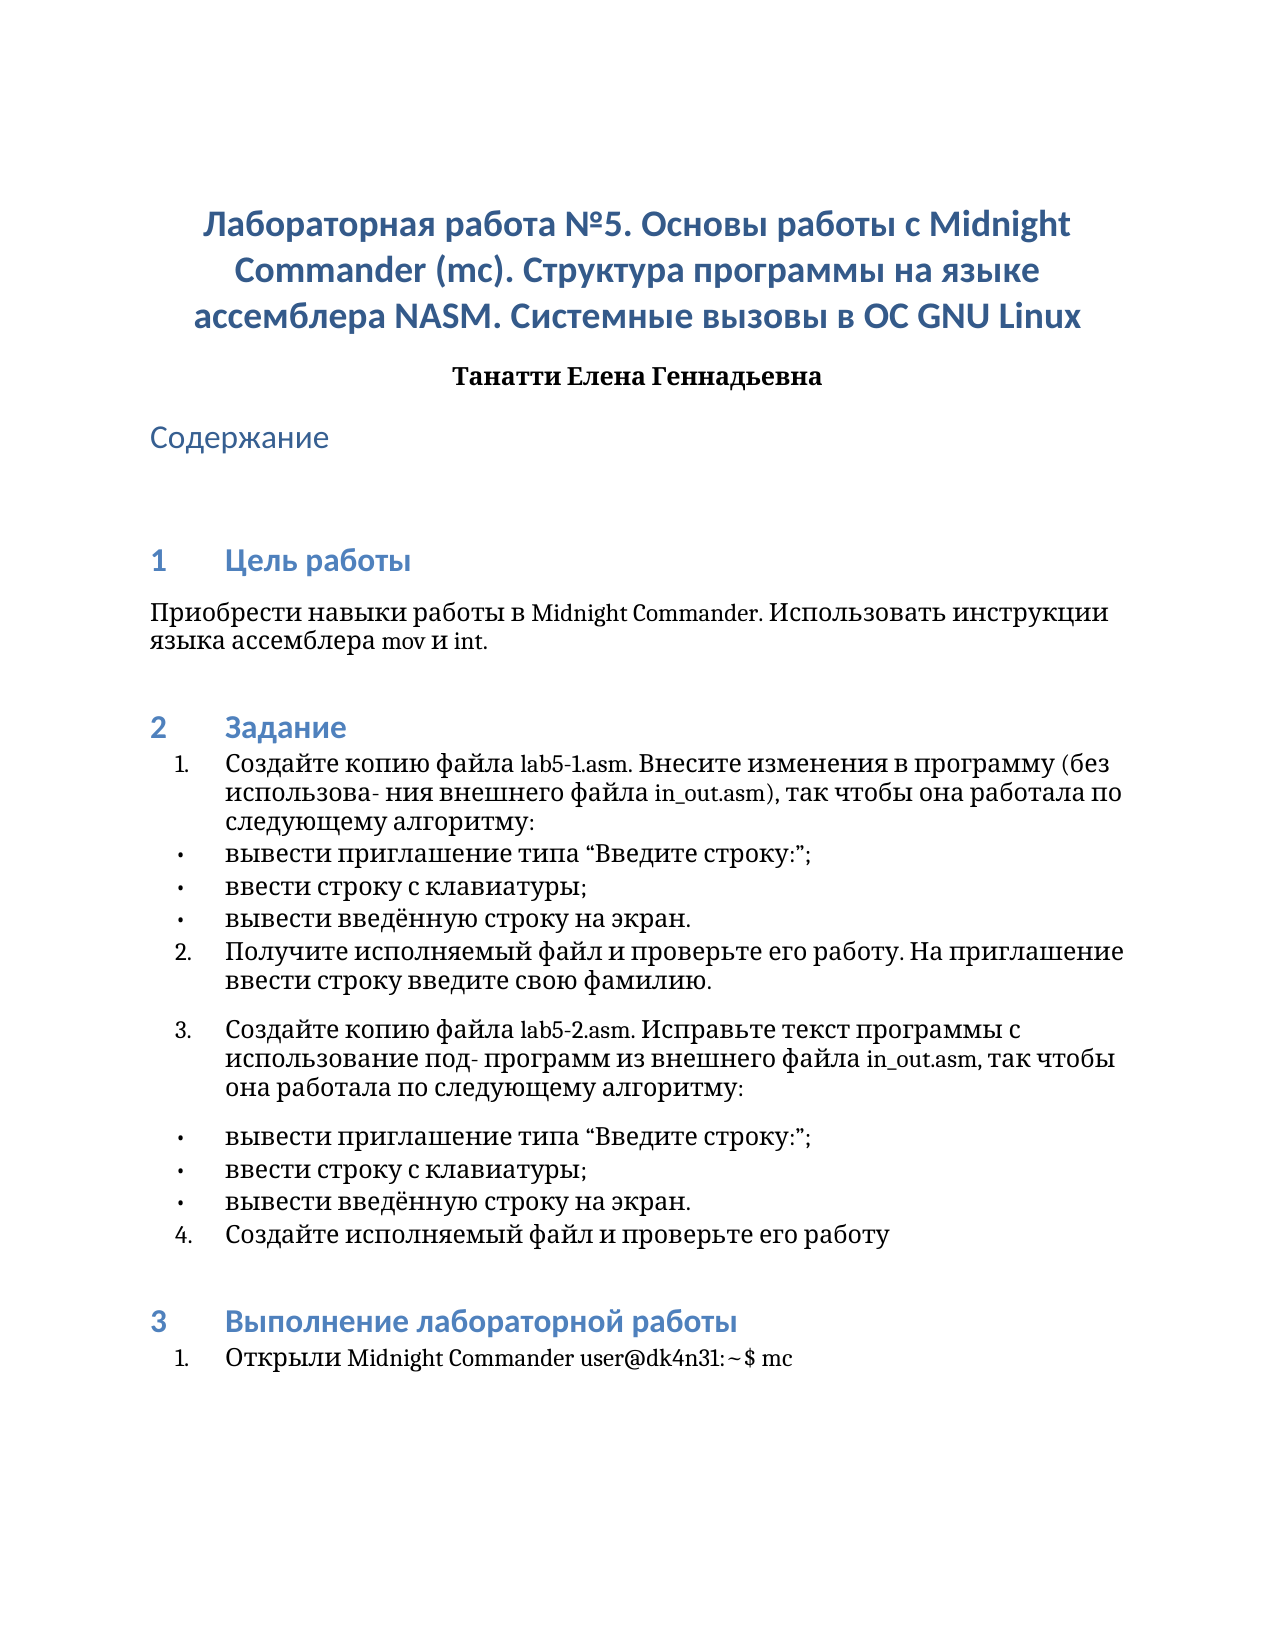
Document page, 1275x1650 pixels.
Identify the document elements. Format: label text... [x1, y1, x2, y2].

list Создайте исполняемый файл и проверьте его работу [175, 1221, 1125, 1249]
list Получите исполняемый файл и проверьте его работу. На приглашение ввести строку введите свою фамилию. [175, 938, 1125, 995]
text Танатти Елена Геннадьевна [150, 362, 1125, 391]
list ввести строку с клавиатуры; [175, 1156, 1125, 1184]
list вывести введённую строку на экран. [175, 905, 1125, 934]
subtitle 1 Цель работы [150, 539, 1125, 580]
subtitle 2 Задание [150, 706, 1125, 747]
title Лабораторная работа №5. Основы работы с Midnight Commander (mc). Структура программы на языке ассемблера NASM. Системные вызовы в ОС GNU Linux [150, 200, 1125, 337]
list вывести приглашение типа “Введите строку:”; [175, 1123, 1125, 1152]
list вывести введённую строку на экран. [175, 1188, 1125, 1217]
text Приобрести навыки работы в Midnight Commander. Использовать инструкции языка ассемблера mov и int. [150, 598, 1125, 656]
list Открыли Midnight Commander user@dk4n31:~$ mc [175, 1344, 1125, 1373]
subtitle 3 Выполнение лабораторной работы [150, 1299, 1125, 1340]
list ввести строку с клавиатуры; [175, 873, 1125, 902]
list вывести приглашение типа “Введите строку:”; [175, 840, 1125, 869]
list Создайте копию файла lab5-1.asm. Внесите изменения в программу (без использова- ния внешнего файла in_out.asm), так чтобы она работала по следующему алгоритму: [175, 750, 1125, 837]
list Создайте копию файла lab5-2.asm. Исправьте текст программы с использование под- программ из внешнего файла in_out.asm, так чтобы она работала по следующему алгоритму: [175, 1016, 1125, 1102]
